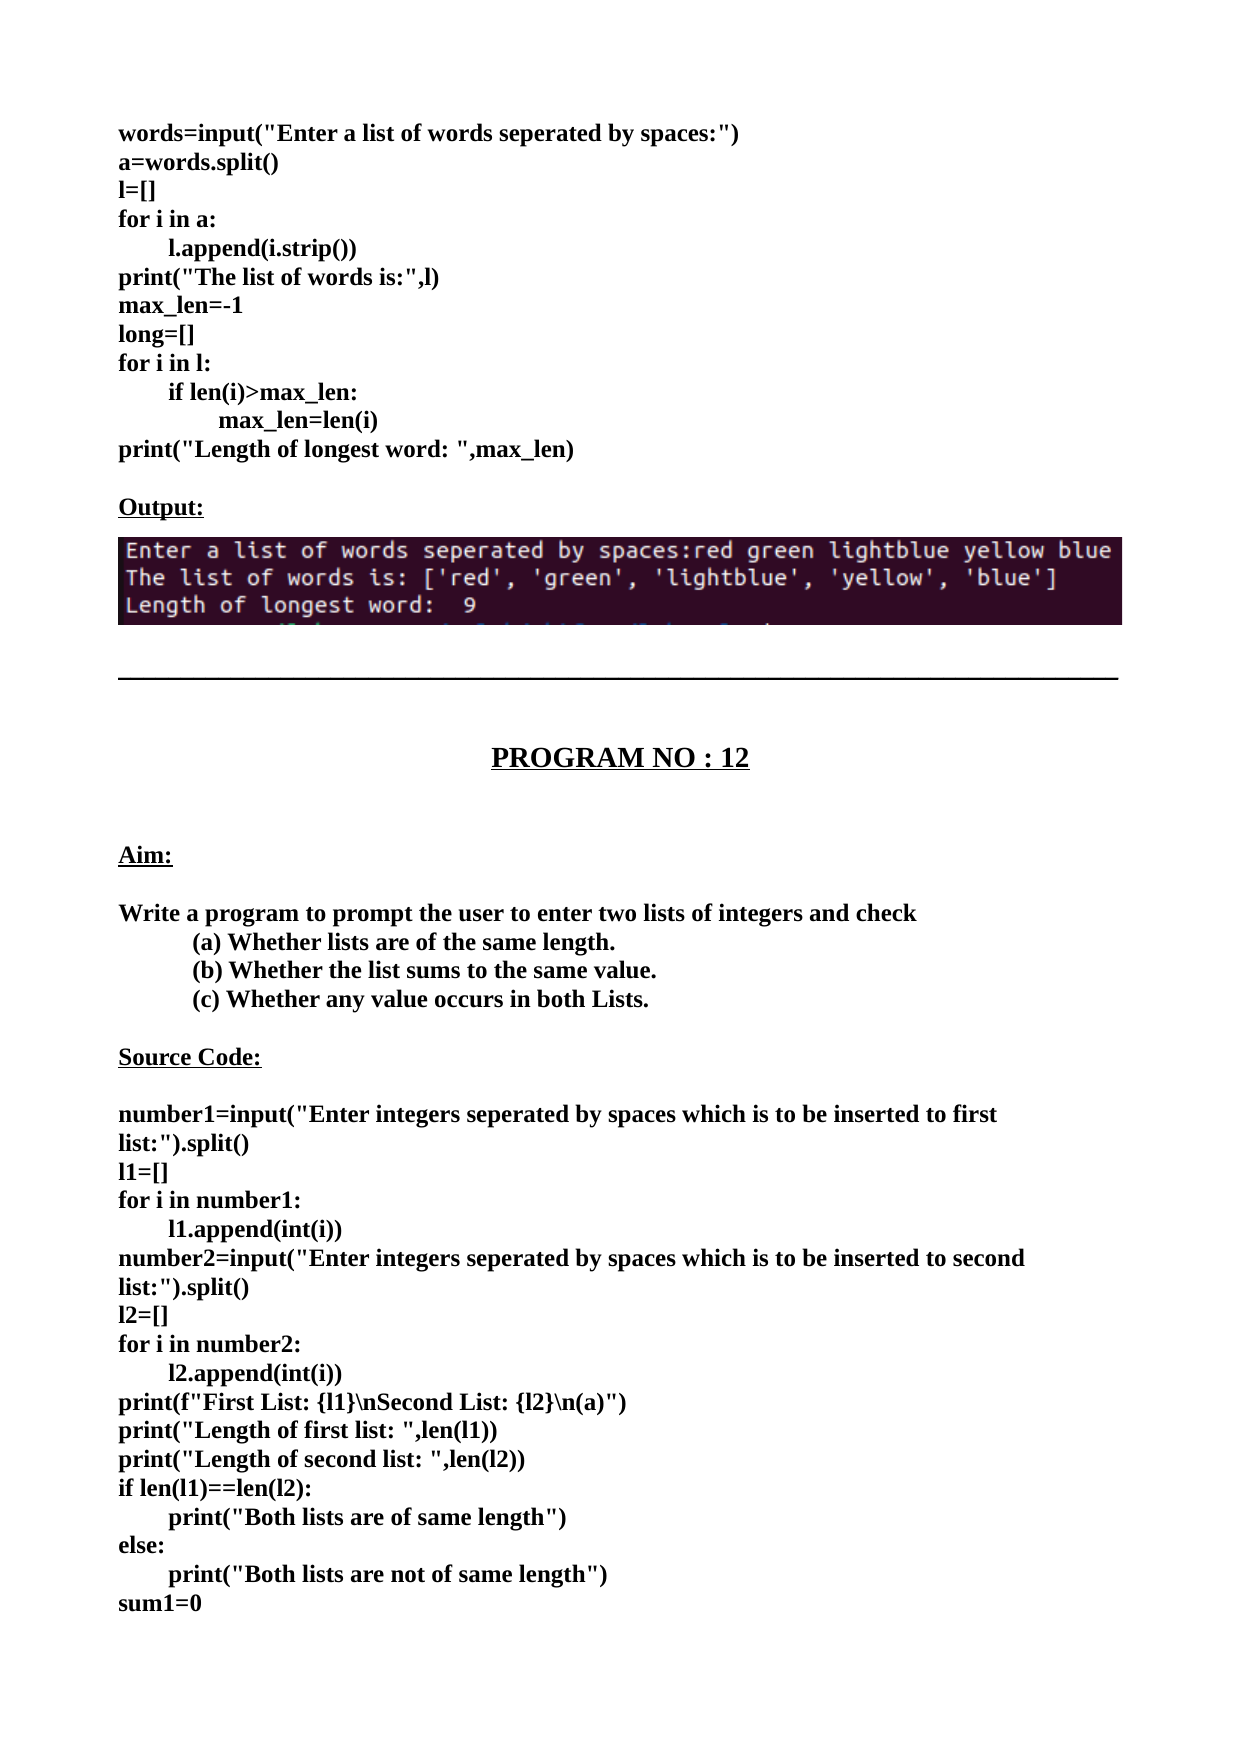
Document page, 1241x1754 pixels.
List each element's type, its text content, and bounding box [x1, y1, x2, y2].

text a=words.split() [118, 147, 1122, 176]
text for i in a: [118, 204, 1122, 233]
text Source Code: [118, 1042, 1122, 1070]
text else: [118, 1530, 1122, 1559]
text for i in number1: [118, 1185, 1122, 1214]
text l2=[] [118, 1300, 1122, 1329]
text number2=input("Enter integers seperated by spaces which is to be inserted to second list:").split() [118, 1243, 1122, 1300]
text print("Length of second list: ",len(l2)) [118, 1444, 1122, 1473]
text for i in number2: [118, 1329, 1122, 1358]
text long=[] [118, 319, 1122, 348]
text l=[] [118, 176, 1122, 204]
text max_len=len(i) [118, 406, 1122, 434]
text print("The list of words is:",l) [118, 262, 1122, 291]
text print(f"First List: {l1}\nSecond List: {l2}\n(a)") [118, 1387, 1122, 1415]
text print("Length of first list: ",len(l1)) [118, 1415, 1122, 1444]
text sum1=0 [118, 1588, 1122, 1617]
text (c) Whether any value occurs in both Lists. [118, 984, 1122, 1013]
text if len(i)>max_len: [118, 377, 1122, 406]
text max_len=-1 [118, 291, 1122, 319]
text PROGRAM NO : 12 [118, 740, 1122, 773]
text Aim: [118, 840, 1122, 869]
text Write a program to prompt the user to enter two lists of integers and check [118, 898, 1122, 927]
text words=input("Enter a list of words seperated by spaces:") [118, 118, 1122, 147]
text ________________________________________________________________________________ [118, 653, 1122, 682]
text print("Both lists are not of same length") [118, 1559, 1122, 1588]
text l2.append(int(i)) [118, 1358, 1122, 1387]
picture [118, 537, 1123, 625]
text print("Length of longest word: ",max_len) [118, 434, 1122, 463]
text Output: [118, 492, 1122, 521]
text (a) Whether lists are of the same length. [118, 927, 1122, 955]
text (b) Whether the list sums to the same value. [118, 955, 1122, 984]
text for i in l: [118, 348, 1122, 377]
text l.append(i.strip()) [118, 233, 1122, 262]
text number1=input("Enter integers seperated by spaces which is to be inserted to first list:").split() [118, 1099, 1122, 1157]
text print("Both lists are of same length") [118, 1502, 1122, 1530]
text l1.append(int(i)) [118, 1214, 1122, 1243]
text if len(l1)==len(l2): [118, 1473, 1122, 1502]
text l1=[] [118, 1157, 1122, 1185]
